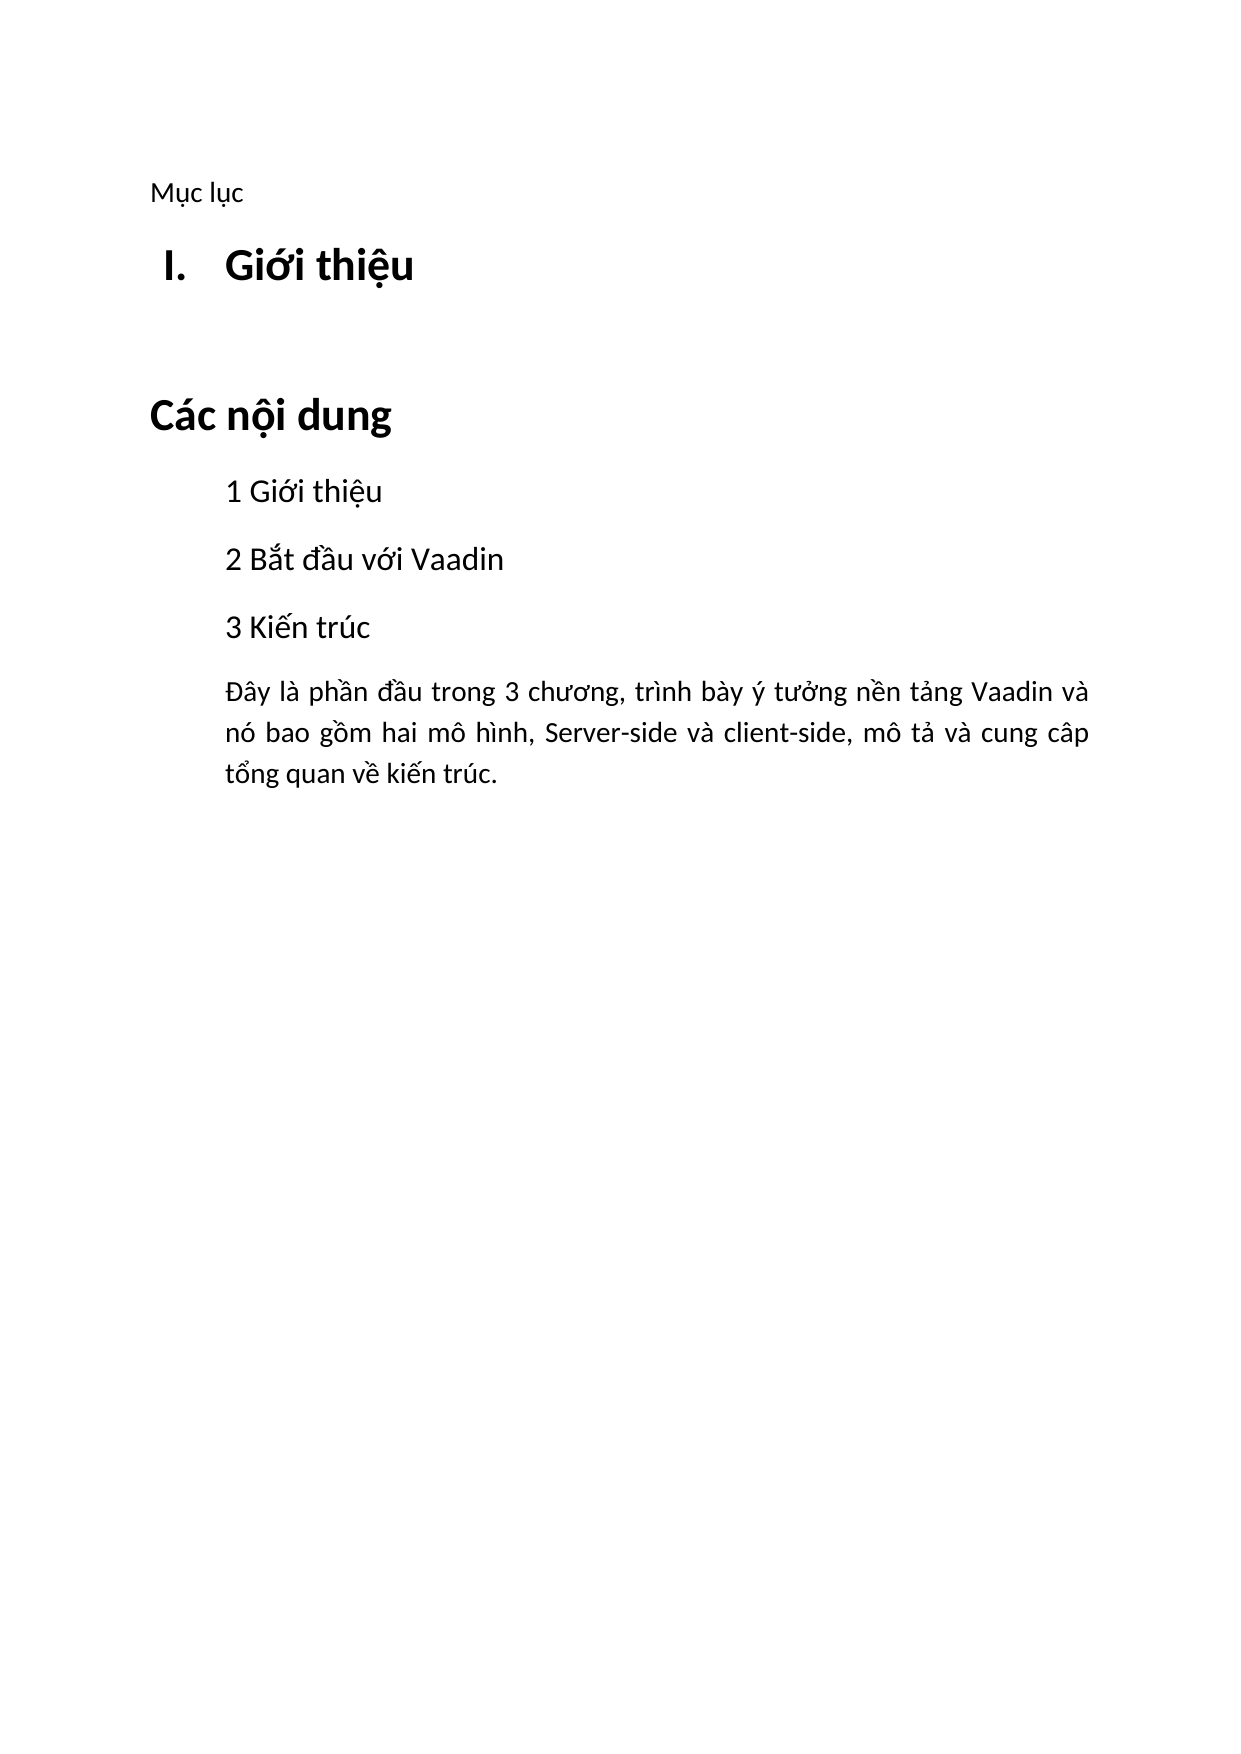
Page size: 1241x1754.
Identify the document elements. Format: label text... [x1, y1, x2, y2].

list Đây là phần đầu trong 3 chương, trình bày ý tưởng nền tảng Vaadin và nó bao gồm hai mô hình, Server-side và client-side, mô tả và cung câp tổng quan về kiến trúc. [225, 673, 1090, 791]
text Mục lục [150, 174, 1090, 210]
text 2 Bắt đầu với Vaadin [225, 538, 1090, 579]
list Giới thiệu [187, 236, 1090, 292]
text 1 Giới thiệu [225, 471, 1090, 511]
text Các nội dung [150, 385, 1090, 441]
text 3 Kiến trúc [225, 606, 1090, 646]
